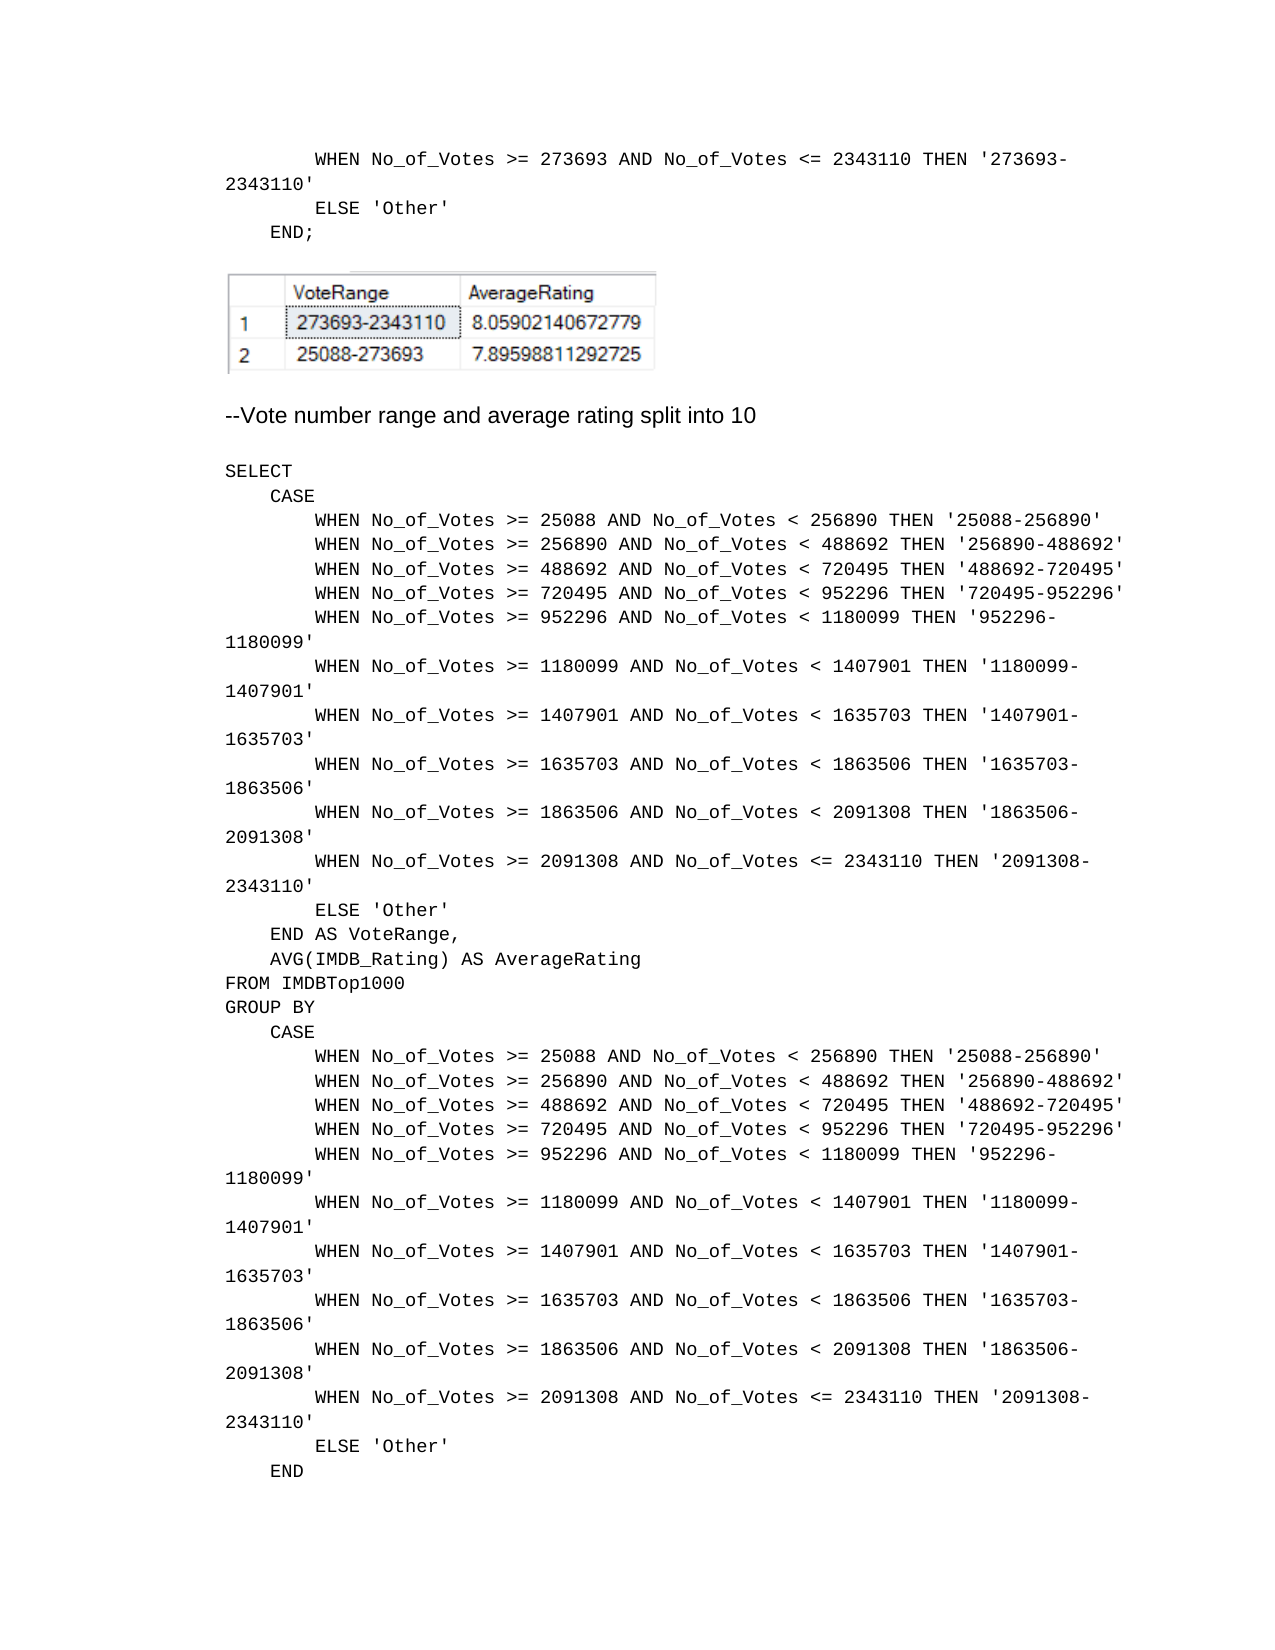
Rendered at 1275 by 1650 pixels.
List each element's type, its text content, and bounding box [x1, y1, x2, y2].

text GROUP BY [225, 998, 1125, 1019]
text WHEN No_of_Votes >= 25088 AND No_of_Votes < 256890 THEN '25088-256890' [225, 511, 1125, 532]
text WHEN No_of_Votes >= 25088 AND No_of_Votes < 256890 THEN '25088-256890' [225, 1047, 1125, 1068]
text CASE [225, 1023, 1125, 1044]
text --Vote number range and average rating split into 10 [225, 402, 1125, 428]
text WHEN No_of_Votes >= 952296 AND No_of_Votes < 1180099 THEN '952296-1180099' [225, 608, 1125, 654]
text WHEN No_of_Votes >= 256890 AND No_of_Votes < 488692 THEN '256890-488692' [225, 535, 1125, 556]
text WHEN No_of_Votes >= 1635703 AND No_of_Votes < 1863506 THEN '1635703-1863506' [225, 1291, 1125, 1336]
text CASE [225, 486, 1125, 508]
text WHEN No_of_Votes >= 2091308 AND No_of_Votes <= 2343110 THEN '2091308-2343110' [225, 852, 1125, 898]
text WHEN No_of_Votes >= 2091308 AND No_of_Votes <= 2343110 THEN '2091308-2343110' [225, 1388, 1125, 1434]
text ELSE 'Other' [225, 901, 1125, 922]
text WHEN No_of_Votes >= 1635703 AND No_of_Votes < 1863506 THEN '1635703-1863506' [225, 754, 1125, 800]
text SELECT [225, 462, 1125, 483]
text WHEN No_of_Votes >= 273693 AND No_of_Votes <= 2343110 THEN '273693-2343110' [225, 150, 1125, 196]
text WHEN No_of_Votes >= 1180099 AND No_of_Votes < 1407901 THEN '1180099-1407901' [225, 1193, 1125, 1239]
text WHEN No_of_Votes >= 1863506 AND No_of_Votes < 2091308 THEN '1863506-2091308' [225, 1339, 1125, 1385]
text END [225, 1461, 1125, 1483]
text END; [225, 223, 1125, 244]
text END AS VoteRange, [225, 925, 1125, 946]
text ELSE 'Other' [225, 199, 1125, 220]
text WHEN No_of_Votes >= 256890 AND No_of_Votes < 488692 THEN '256890-488692' [225, 1071, 1125, 1093]
text WHEN No_of_Votes >= 1180099 AND No_of_Votes < 1407901 THEN '1180099-1407901' [225, 657, 1125, 703]
text WHEN No_of_Votes >= 1863506 AND No_of_Votes < 2091308 THEN '1863506-2091308' [225, 803, 1125, 849]
text WHEN No_of_Votes >= 952296 AND No_of_Votes < 1180099 THEN '952296-1180099' [225, 1144, 1125, 1190]
text WHEN No_of_Votes >= 720495 AND No_of_Votes < 952296 THEN '720495-952296' [225, 584, 1125, 605]
picture [225, 271, 657, 374]
text WHEN No_of_Votes >= 720495 AND No_of_Votes < 952296 THEN '720495-952296' [225, 1120, 1125, 1141]
text FROM IMDBTop1000 [225, 974, 1125, 995]
text WHEN No_of_Votes >= 1407901 AND No_of_Votes < 1635703 THEN '1407901-1635703' [225, 1242, 1125, 1288]
text WHEN No_of_Votes >= 488692 AND No_of_Votes < 720495 THEN '488692-720495' [225, 1096, 1125, 1117]
text ELSE 'Other' [225, 1437, 1125, 1458]
text WHEN No_of_Votes >= 1407901 AND No_of_Votes < 1635703 THEN '1407901-1635703' [225, 706, 1125, 751]
text AVG(IMDB_Rating) AS AverageRating [225, 949, 1125, 971]
text WHEN No_of_Votes >= 488692 AND No_of_Votes < 720495 THEN '488692-720495' [225, 559, 1125, 581]
